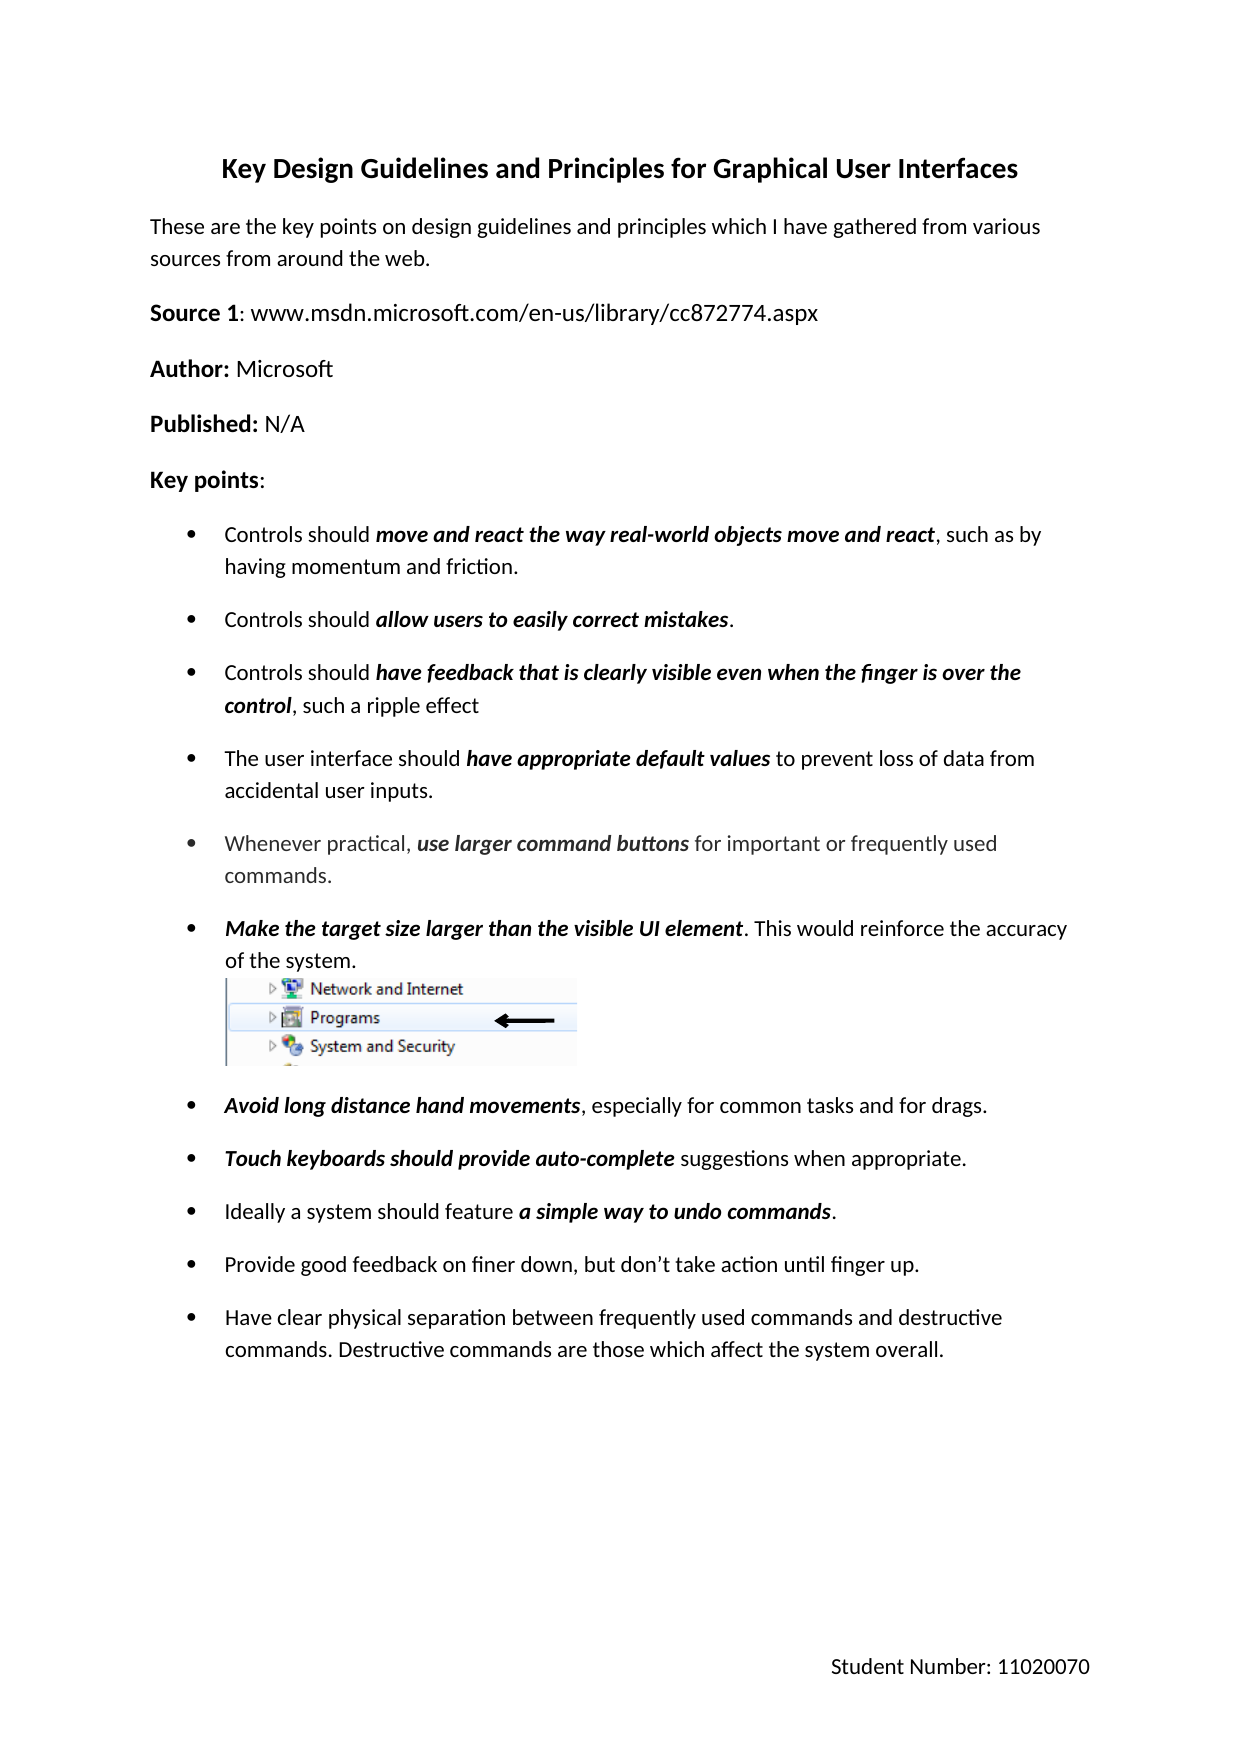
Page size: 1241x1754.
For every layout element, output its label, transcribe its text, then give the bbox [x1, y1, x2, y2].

text Key Design Guidelines and Principles for Graphical User Interfaces [150, 150, 1090, 186]
list Have clear physical separation between frequently used commands and destructive commands. Destructive commands are those which affect the system overall. [187, 1303, 1090, 1363]
list Controls should allow users to easily correct mistakes. [187, 606, 1090, 633]
list Whenever practical, use larger command buttons for important or frequently used commands. [187, 829, 1090, 889]
list Avoid long distance hand movements, especially for common tasks and for drags. [187, 1091, 1090, 1119]
list Ideally a system should feature a simple way to undo commands. [187, 1197, 1090, 1225]
text These are the key points on design guidelines and principles which I have gathered from various sources from around the web. [150, 212, 1090, 272]
text Key points: [150, 464, 1090, 495]
list Controls should have feedback that is clearly visible even when the finger is over the control, such a ripple effect [187, 658, 1090, 719]
list The user interface should have appropriate default values to prevent loss of data from accidental user inputs. [187, 744, 1090, 804]
text Published: N/A [150, 409, 1090, 439]
list Make the target size larger than the visible UI element. This would reinforce the accuracy of the system. [187, 914, 1090, 974]
list Provide good feedback on finer down, but don’t take action until finger up. [187, 1250, 1090, 1278]
text Source 1: www.msdn.microsoft.com/en-us/library/cc872774.aspx [150, 297, 1090, 327]
list Touch keyboards should provide auto-complete suggestions when appropriate. [187, 1144, 1090, 1172]
list Controls should move and react the way real-world objects move and react, such as by having momentum and friction. [187, 520, 1090, 581]
text Author: Microsoft [150, 353, 1090, 383]
picture [225, 978, 578, 1066]
